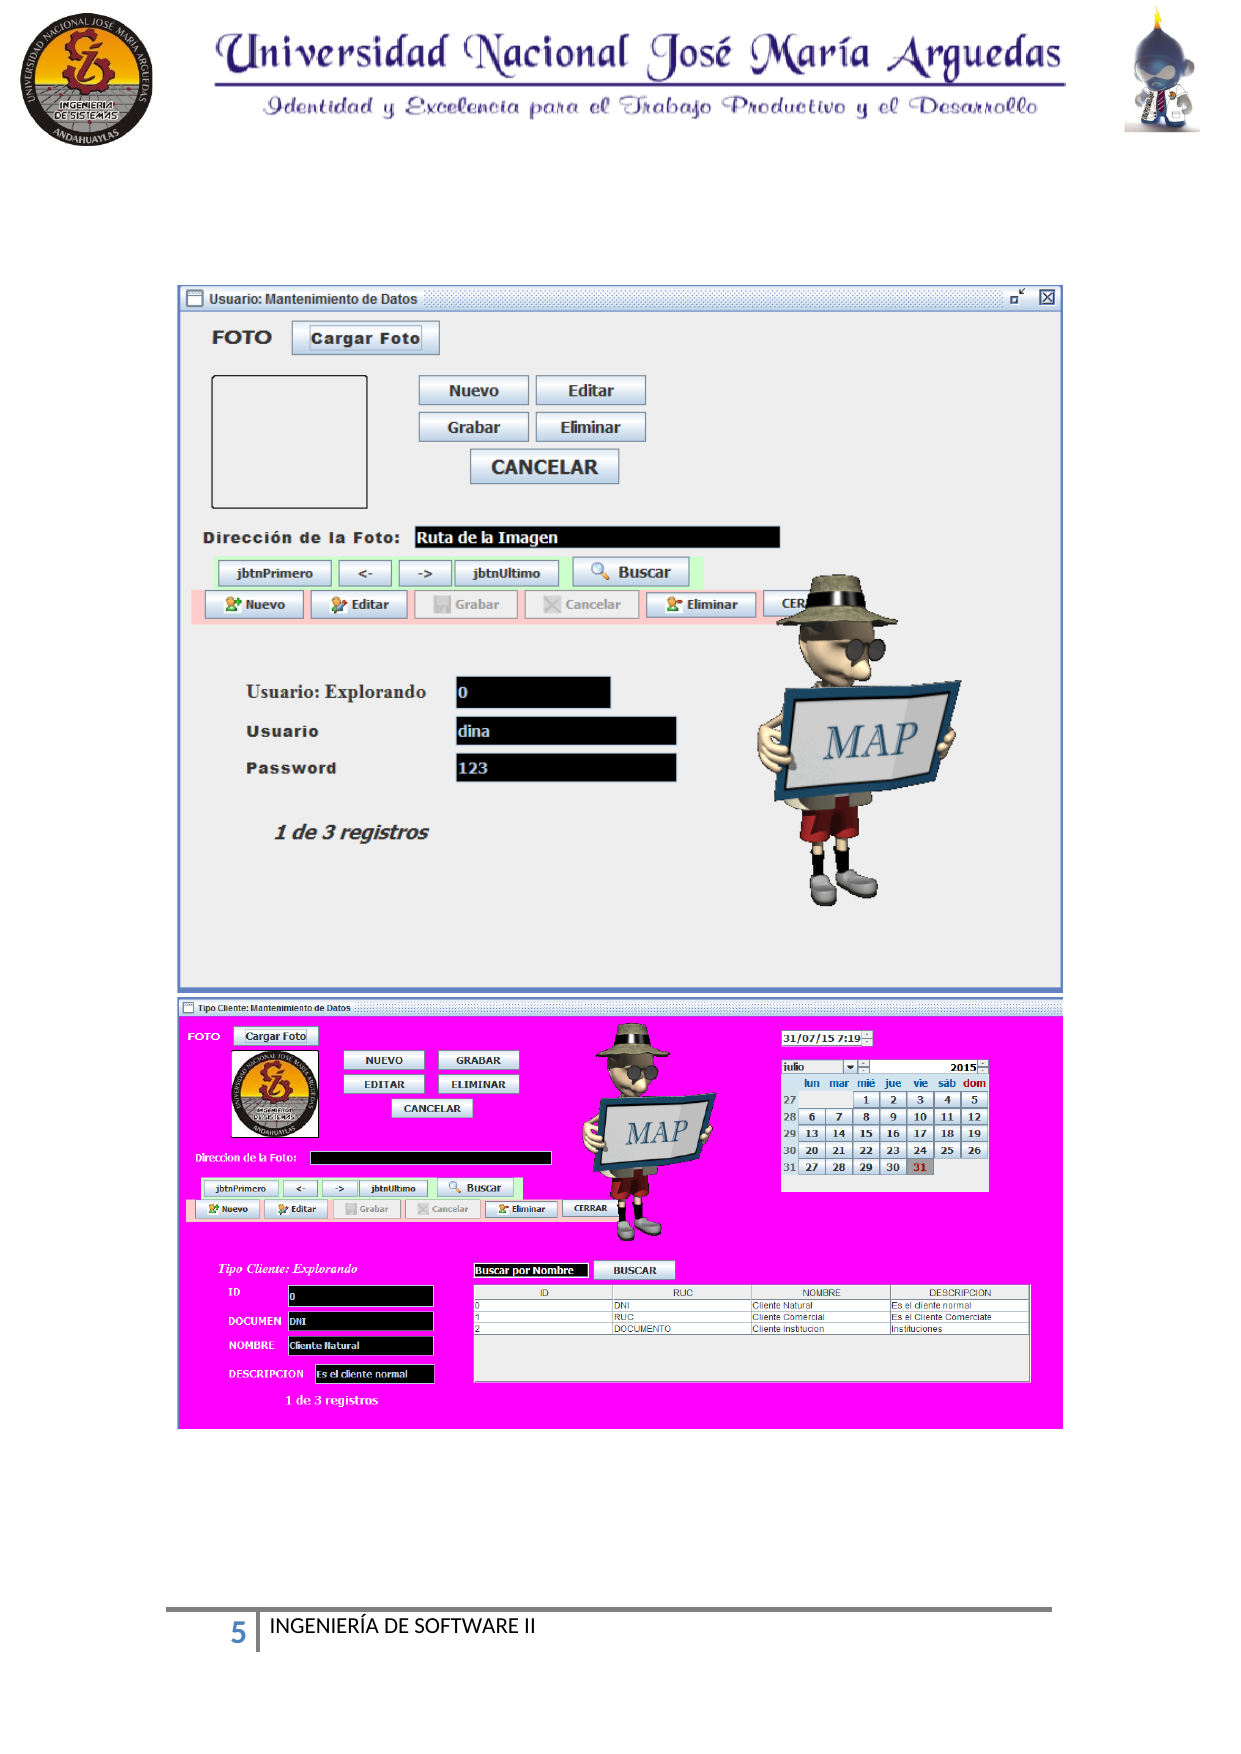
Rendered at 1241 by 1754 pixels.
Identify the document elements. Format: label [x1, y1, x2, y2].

picture [198, 13, 1085, 134]
picture [177, 997, 1063, 1429]
picture [1112, 2, 1212, 147]
picture [177, 285, 1063, 993]
picture [20, 13, 153, 146]
